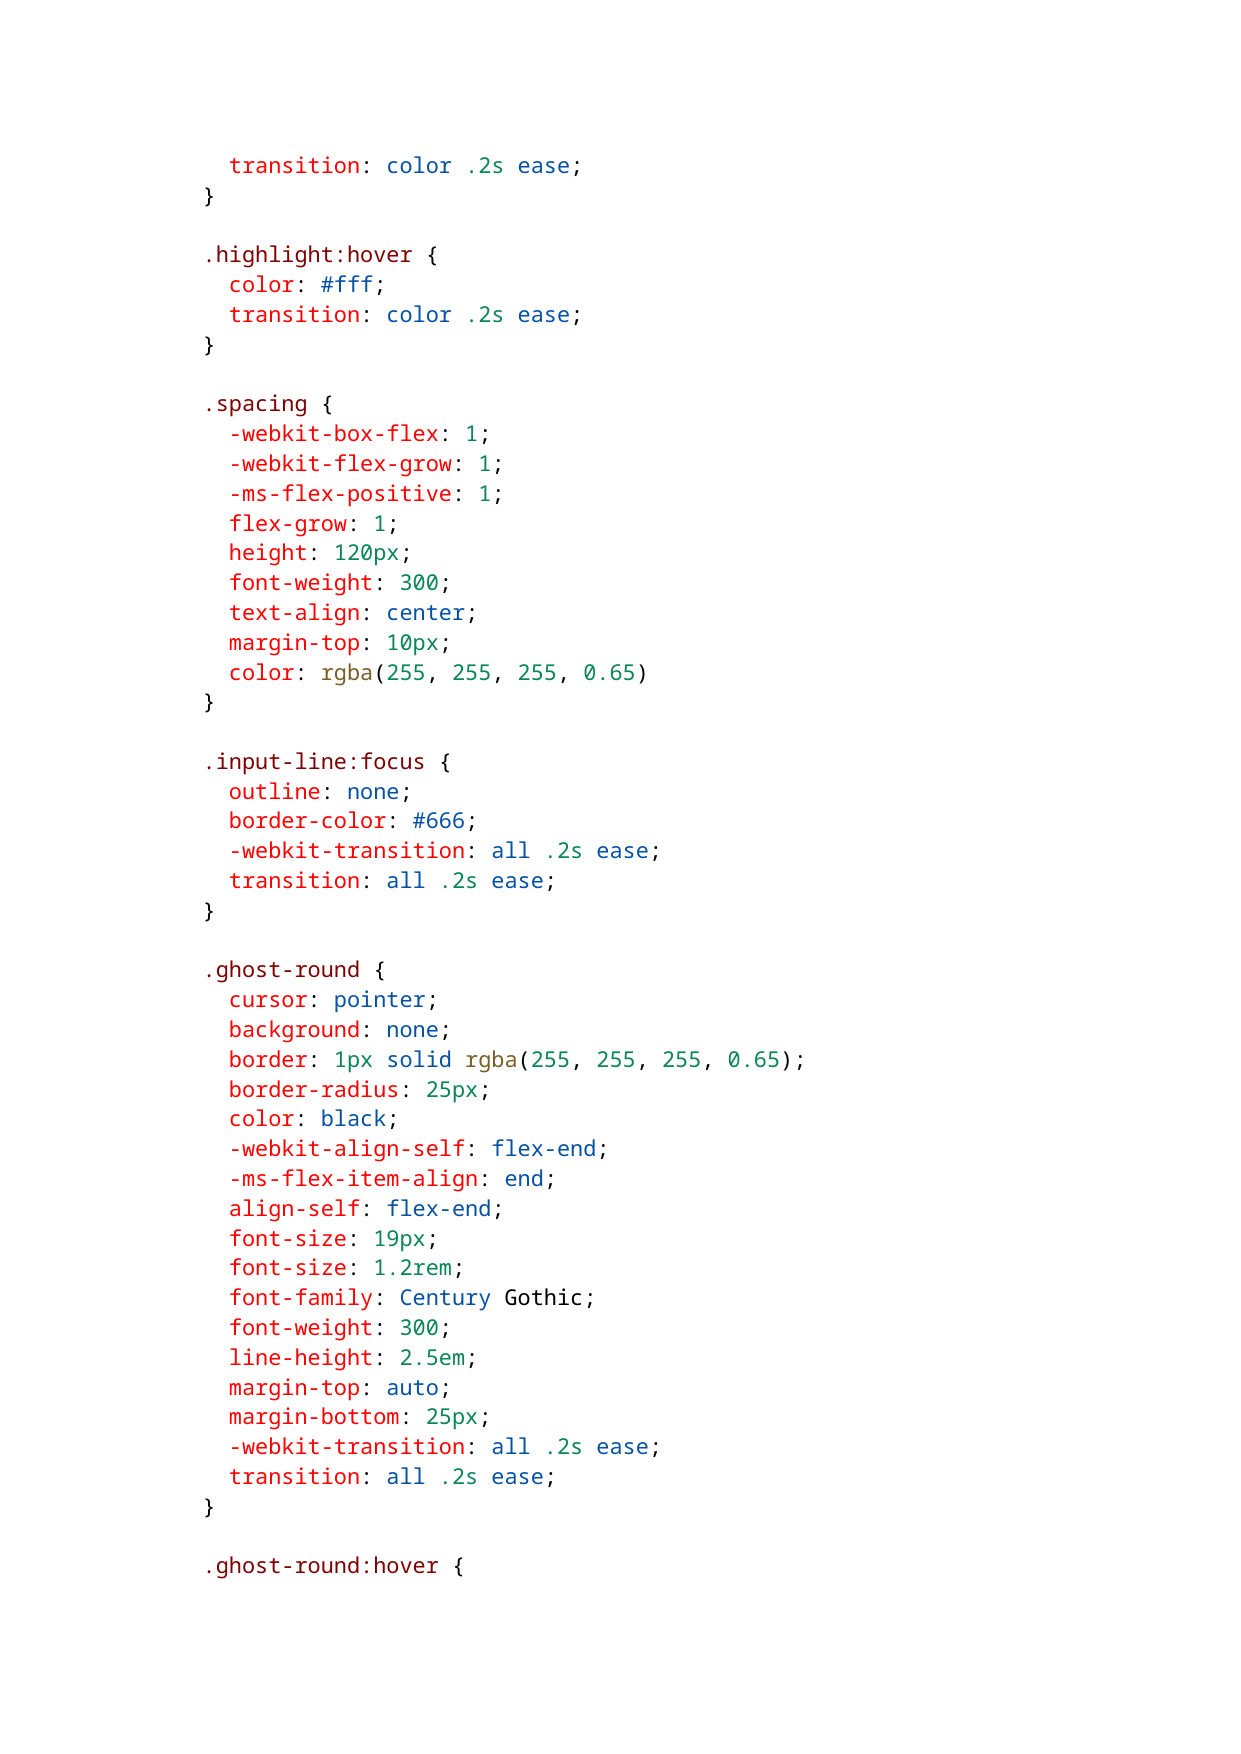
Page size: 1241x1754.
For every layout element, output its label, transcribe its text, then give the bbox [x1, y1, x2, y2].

text text-align: center; [150, 597, 1090, 627]
text color: black; [150, 1103, 1090, 1133]
text height: 120px; [150, 537, 1090, 567]
text } [150, 686, 1090, 716]
text } [150, 180, 1090, 209]
text -webkit-box-flex: 1; [150, 418, 1090, 448]
text background: none; [150, 1014, 1090, 1044]
text -webkit-align-self: flex-end; [150, 1133, 1090, 1163]
text line-height: 2.5em; [150, 1342, 1090, 1371]
text .ghost-round:hover { [150, 1550, 1090, 1580]
text font-family: Century Gothic; [150, 1282, 1090, 1312]
text font-size: 1.2rem; [150, 1252, 1090, 1282]
text margin-bottom: 25px; [150, 1401, 1090, 1431]
text align-self: flex-end; [150, 1193, 1090, 1222]
text } [150, 1491, 1090, 1520]
text transition: all .2s ease; [150, 1461, 1090, 1491]
text -ms-flex-item-align: end; [150, 1163, 1090, 1193]
text margin-top: 10px; [150, 627, 1090, 656]
text -webkit-transition: all .2s ease; [150, 835, 1090, 865]
text transition: color .2s ease; [150, 299, 1090, 329]
text font-weight: 300; [150, 567, 1090, 597]
text margin-top: auto; [150, 1371, 1090, 1401]
text .ghost-round { [150, 954, 1090, 984]
text .spacing { [150, 388, 1090, 418]
text -webkit-flex-grow: 1; [150, 448, 1090, 478]
text transition: color .2s ease; [150, 150, 1090, 180]
text .input-line:focus { [150, 746, 1090, 776]
text color: #fff; [150, 269, 1090, 299]
text flex-grow: 1; [150, 507, 1090, 537]
text color: rgba(255, 255, 255, 0.65) [150, 656, 1090, 686]
text -webkit-transition: all .2s ease; [150, 1431, 1090, 1461]
text font-size: 19px; [150, 1222, 1090, 1252]
text border-radius: 25px; [150, 1073, 1090, 1103]
text cursor: pointer; [150, 984, 1090, 1014]
text outline: none; [150, 776, 1090, 805]
text -ms-flex-positive: 1; [150, 478, 1090, 507]
text transition: all .2s ease; [150, 865, 1090, 895]
text font-weight: 300; [150, 1312, 1090, 1342]
text border: 1px solid rgba(255, 255, 255, 0.65); [150, 1044, 1090, 1073]
text .highlight:hover { [150, 239, 1090, 269]
text } [150, 895, 1090, 924]
text border-color: #666; [150, 805, 1090, 835]
text } [150, 329, 1090, 358]
